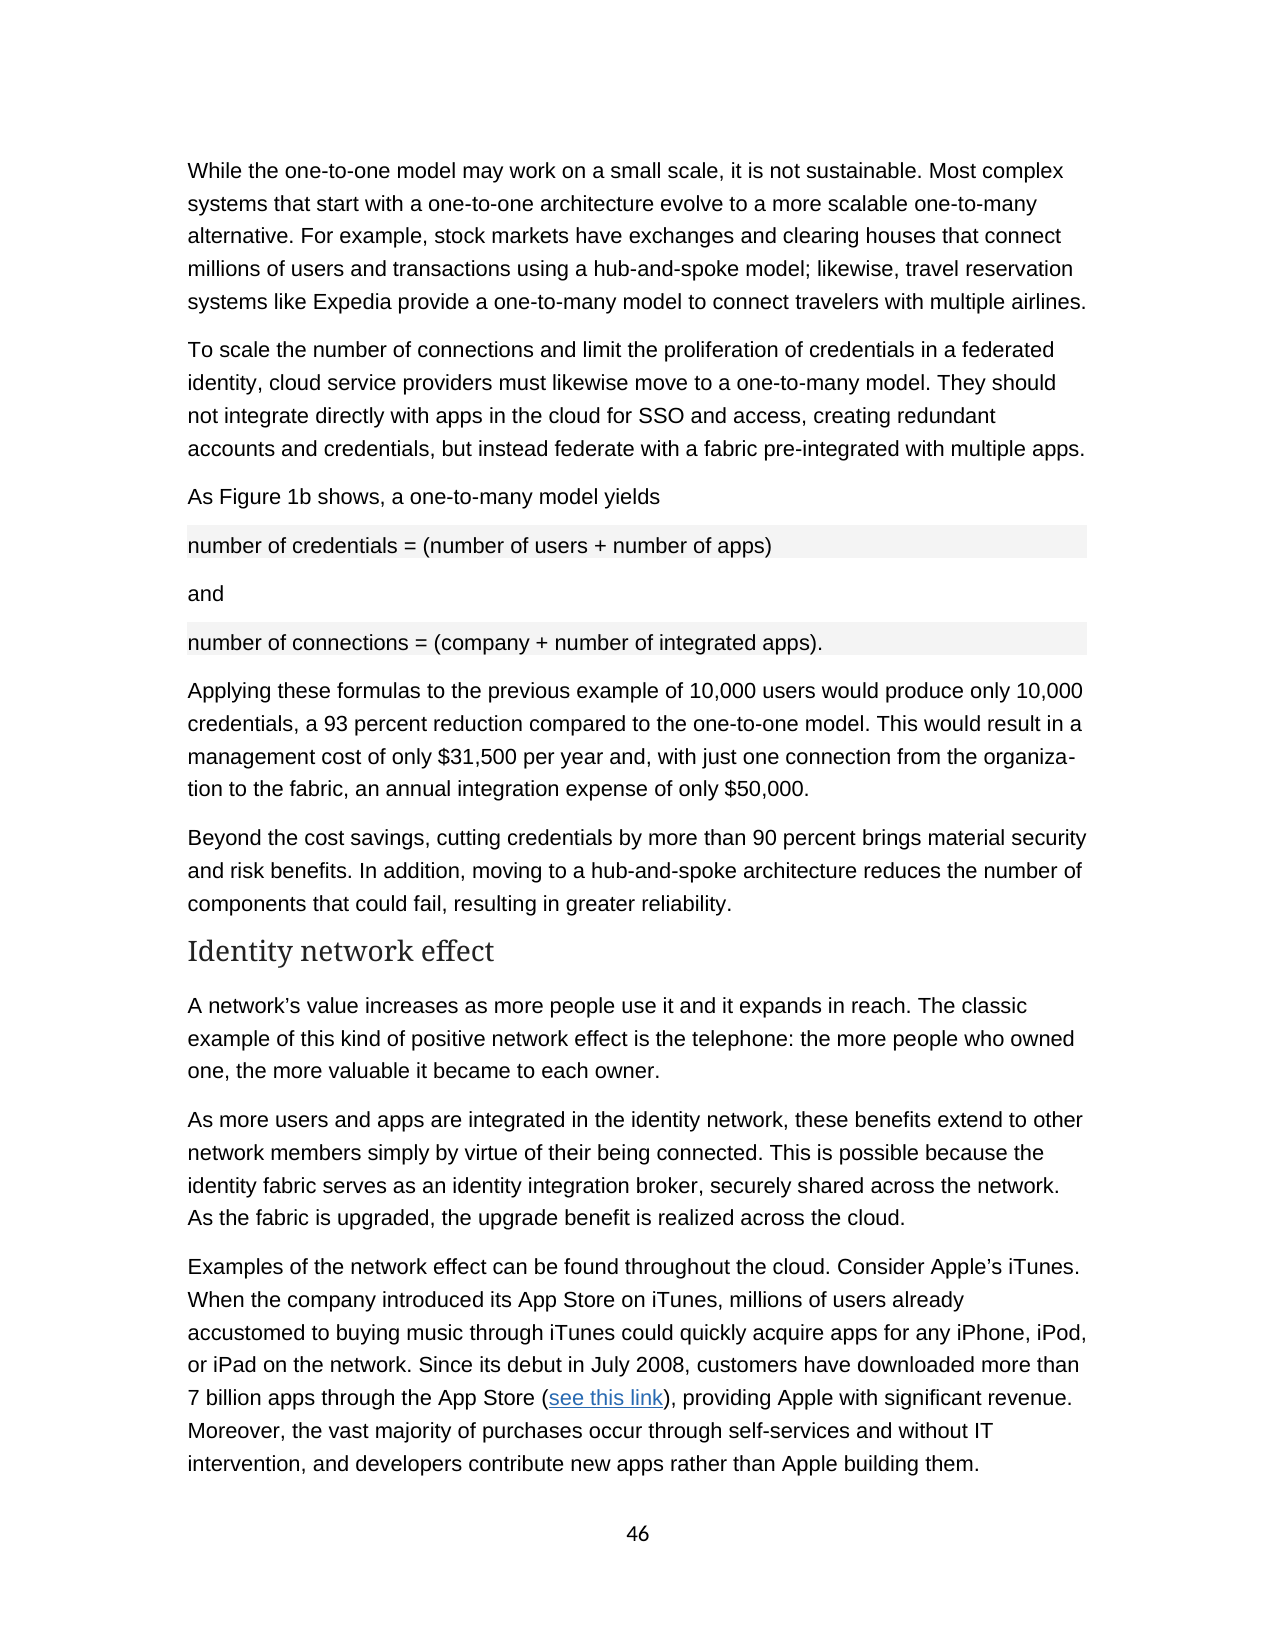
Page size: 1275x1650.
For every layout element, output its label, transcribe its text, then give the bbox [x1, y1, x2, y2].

text Beyond the cost savings, cutting credentials by more than 90 percent brings material security and risk benefits. In addition, moving to a hub-and-spoke architecture reduces the number of components that could fail, resulting in greater reliability. [187, 817, 1087, 916]
text Applying these formulas to the previous example of 10,000 users would produce only 10,000 credentials, a 93 percent reduction compared to the one-to-one model. This would result in a management cost of only $31,500 per year and, with just one connection from the organization to the fabric, an annual integration expense of only $50,000. [187, 670, 1087, 802]
text As more users and apps are integrated in the identity network, these benefits extend to other network members simply by virtue of their being connected. This is possible because the identity fabric serves as an identity integration broker, securely shared across the network. As the fabric is upgraded, the upgrade benefit is realized across the cloud. [187, 1099, 1087, 1231]
text number of connections = (company + number of integrated apps). [187, 622, 1087, 655]
text and [187, 573, 1087, 606]
text As Figure 1b shows, a one-to-many model yields [187, 477, 1087, 509]
text A network’s value increases as more people use it and it expands in reach. The classic example of this kind of positive network effect is the telephone: the more people who owned one, the more valuable it became to each owner. [187, 985, 1087, 1084]
text number of credentials = (number of users + number of apps) [187, 525, 1087, 558]
text While the one-to-one model may work on a small scale, it is not sustainable. Most complex systems that start with a one-to-one architecture evolve to a more scalable one-to-many alternative. For example, stock markets have exchanges and clearing houses that connect millions of users and transactions using a hub-and-spoke model; likewise, travel reservation systems like Expedia provide a one-to-many model to connect travelers with multiple airlines. [187, 150, 1087, 314]
text Examples of the network effect can be found throughout the cloud. Consider Apple’s iTunes. When the company introduced its App Store on iTunes, millions of users already accustomed to buying music through iTunes could quickly acquire apps for any iPhone, iPod, or iPad on the network. Since its debut in July 2008, customers have downloaded more than 7 billion apps through the App Store (see this link), providing Apple with significant revenue. Moreover, the vast majority of purchases occur through self-services and without IT intervention, and developers contribute new apps rather than Apple building them. [187, 1246, 1087, 1476]
text To scale the number of connections and limit the proliferation of credentials in a federated identity, cloud service providers must likewise move to a one-to-many model. They should not integrate directly with apps in the cloud for SSO and access, creating redundant accounts and credentials, but instead federate with a fabric pre-integrated with multiple apps. [187, 330, 1087, 461]
text Identity network effect [187, 931, 1087, 969]
